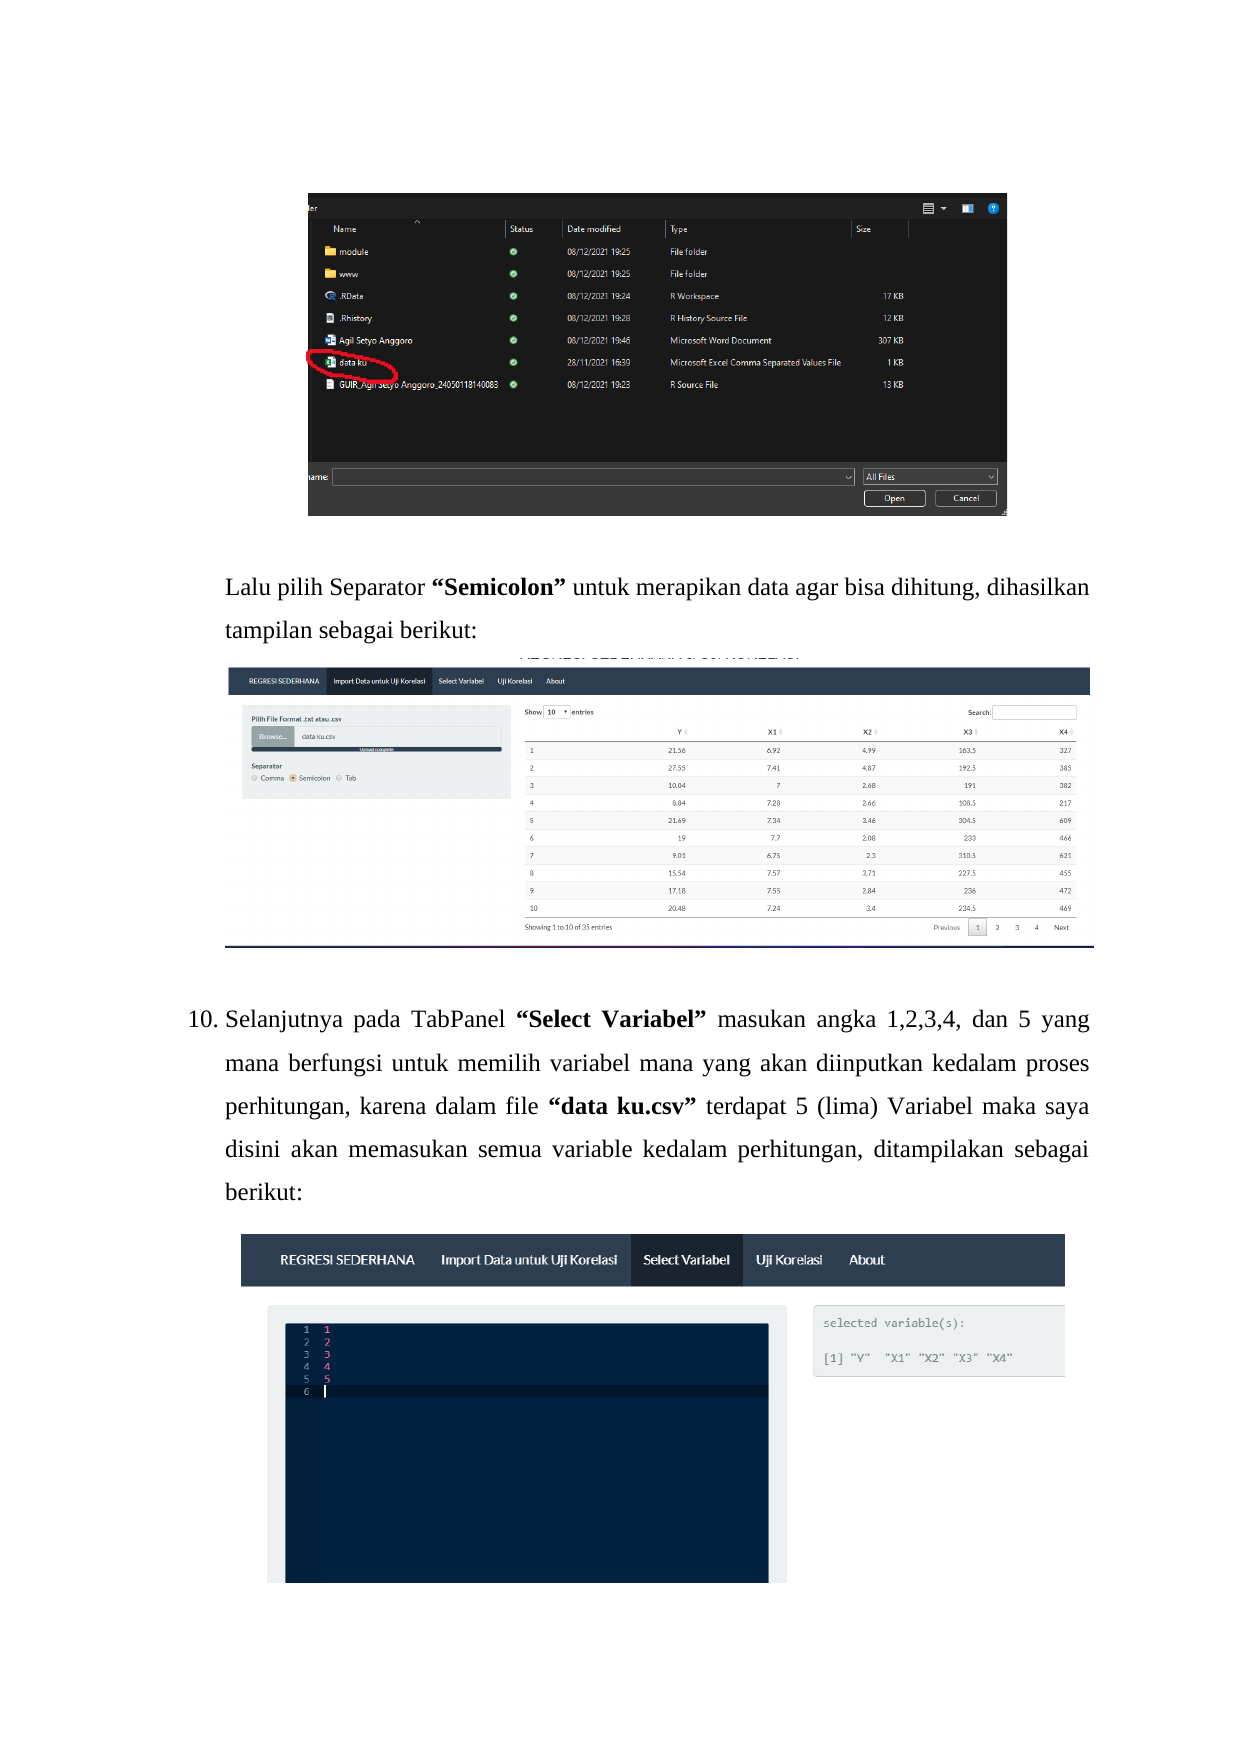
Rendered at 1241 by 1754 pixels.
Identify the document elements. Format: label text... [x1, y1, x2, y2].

picture [306, 193, 1008, 516]
picture [234, 1220, 1065, 1583]
list Lalu pilih Separator “Semicolon” untuk merapikan data agar bisa dihitung, dihasilkan tampilan sebagai berikut: [225, 572, 1090, 644]
list Selanjutnya pada TabPanel “Select Variabel” masukan angka 1,2,3,4, dan 5 yang mana berfungsi untuk memilih variabel mana yang akan diinputkan kedalam proses perhitungan, karena dalam file “data ku.csv” terdapat 5 (lima) Variabel maka saya disini akan memasukan semua variable kedalam perhitungan, ditampilakan sebagai berikut: [187, 1004, 1090, 1206]
picture [225, 658, 1094, 948]
